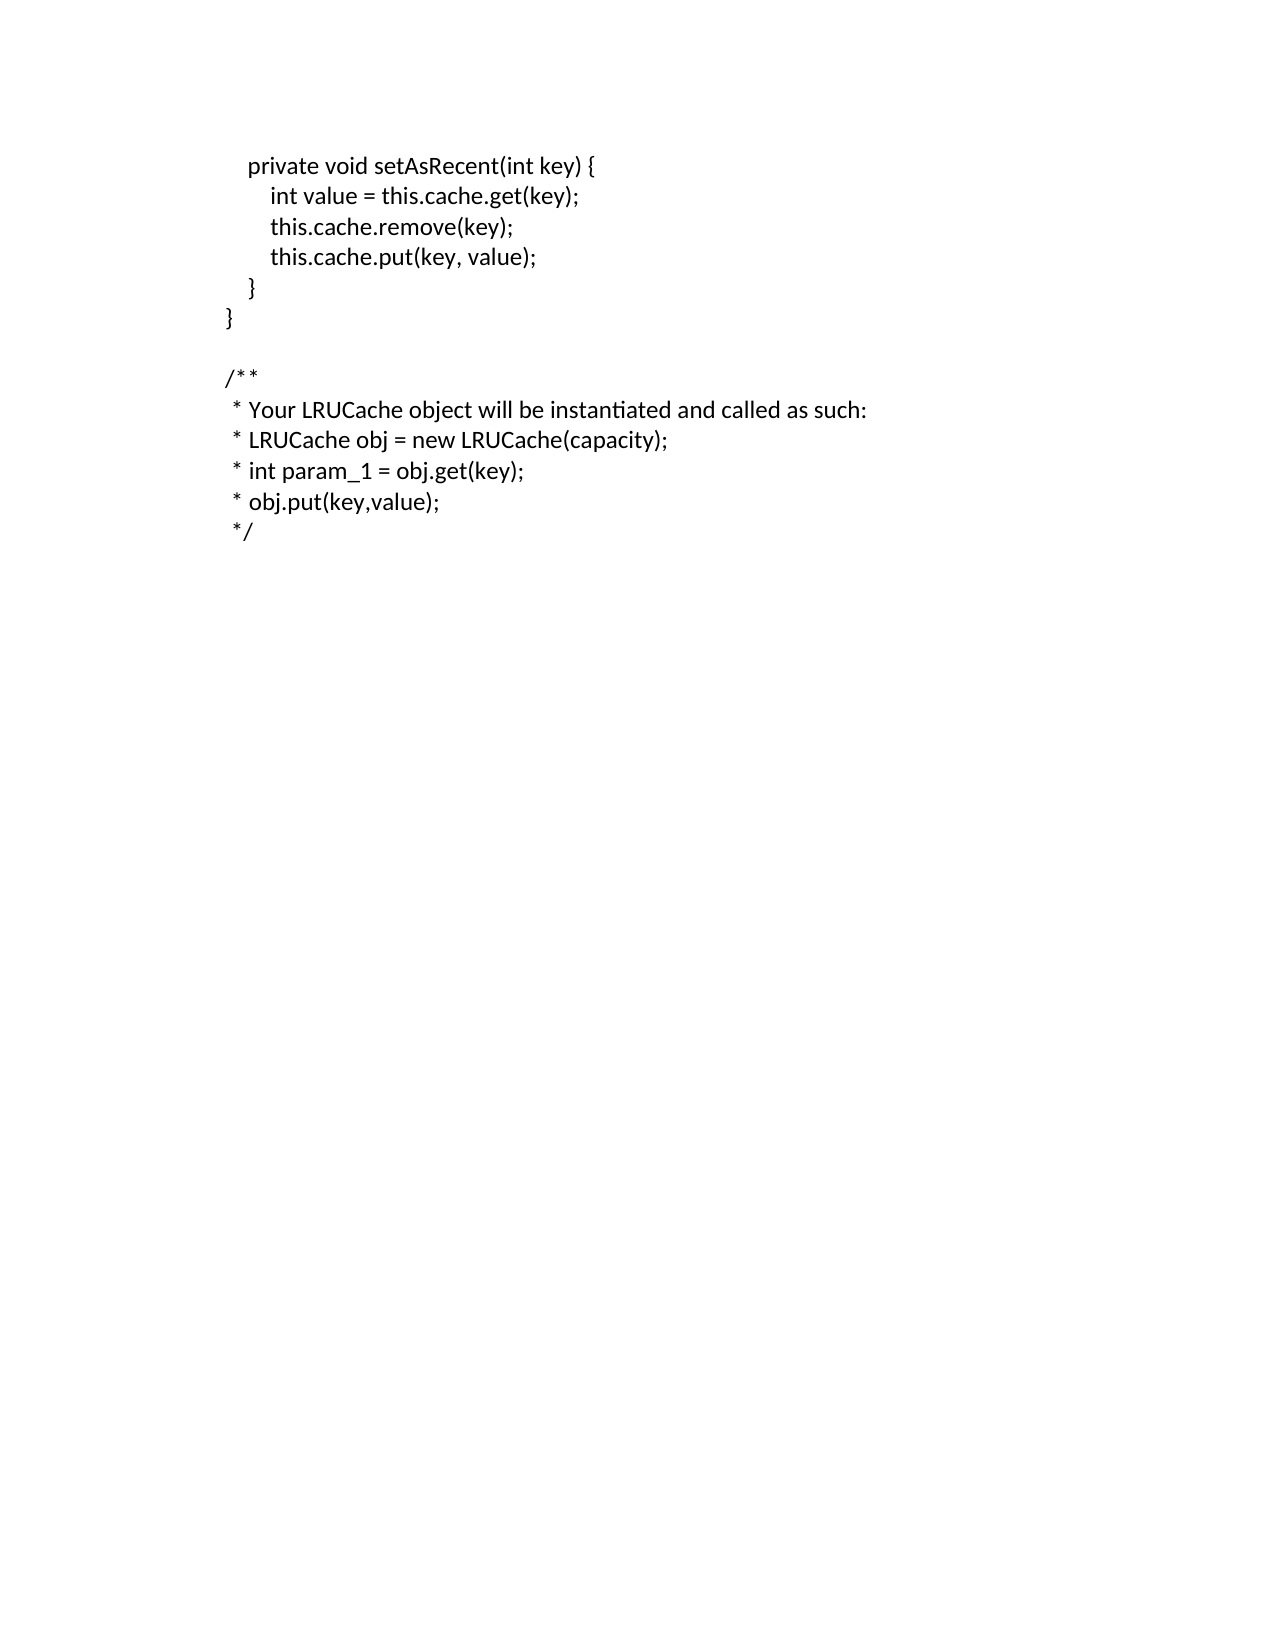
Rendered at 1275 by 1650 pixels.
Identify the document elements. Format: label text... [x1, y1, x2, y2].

list int value = this.cache.get(key); [225, 181, 1125, 211]
list this.cache.remove(key); [225, 211, 1125, 242]
list this.cache.put(key, value); [225, 242, 1125, 272]
list } [225, 303, 1125, 333]
list * int param_1 = obj.get(key); [225, 455, 1125, 486]
list * Your LRUCache object will be instantiated and called as such: [225, 394, 1125, 425]
list private void setAsRecent(int key) { [225, 150, 1125, 181]
list } [225, 272, 1125, 303]
list */ [225, 516, 1125, 547]
list /** [225, 364, 1125, 394]
list * LRUCache obj = new LRUCache(capacity); [225, 425, 1125, 455]
list * obj.put(key,value); [225, 486, 1125, 516]
